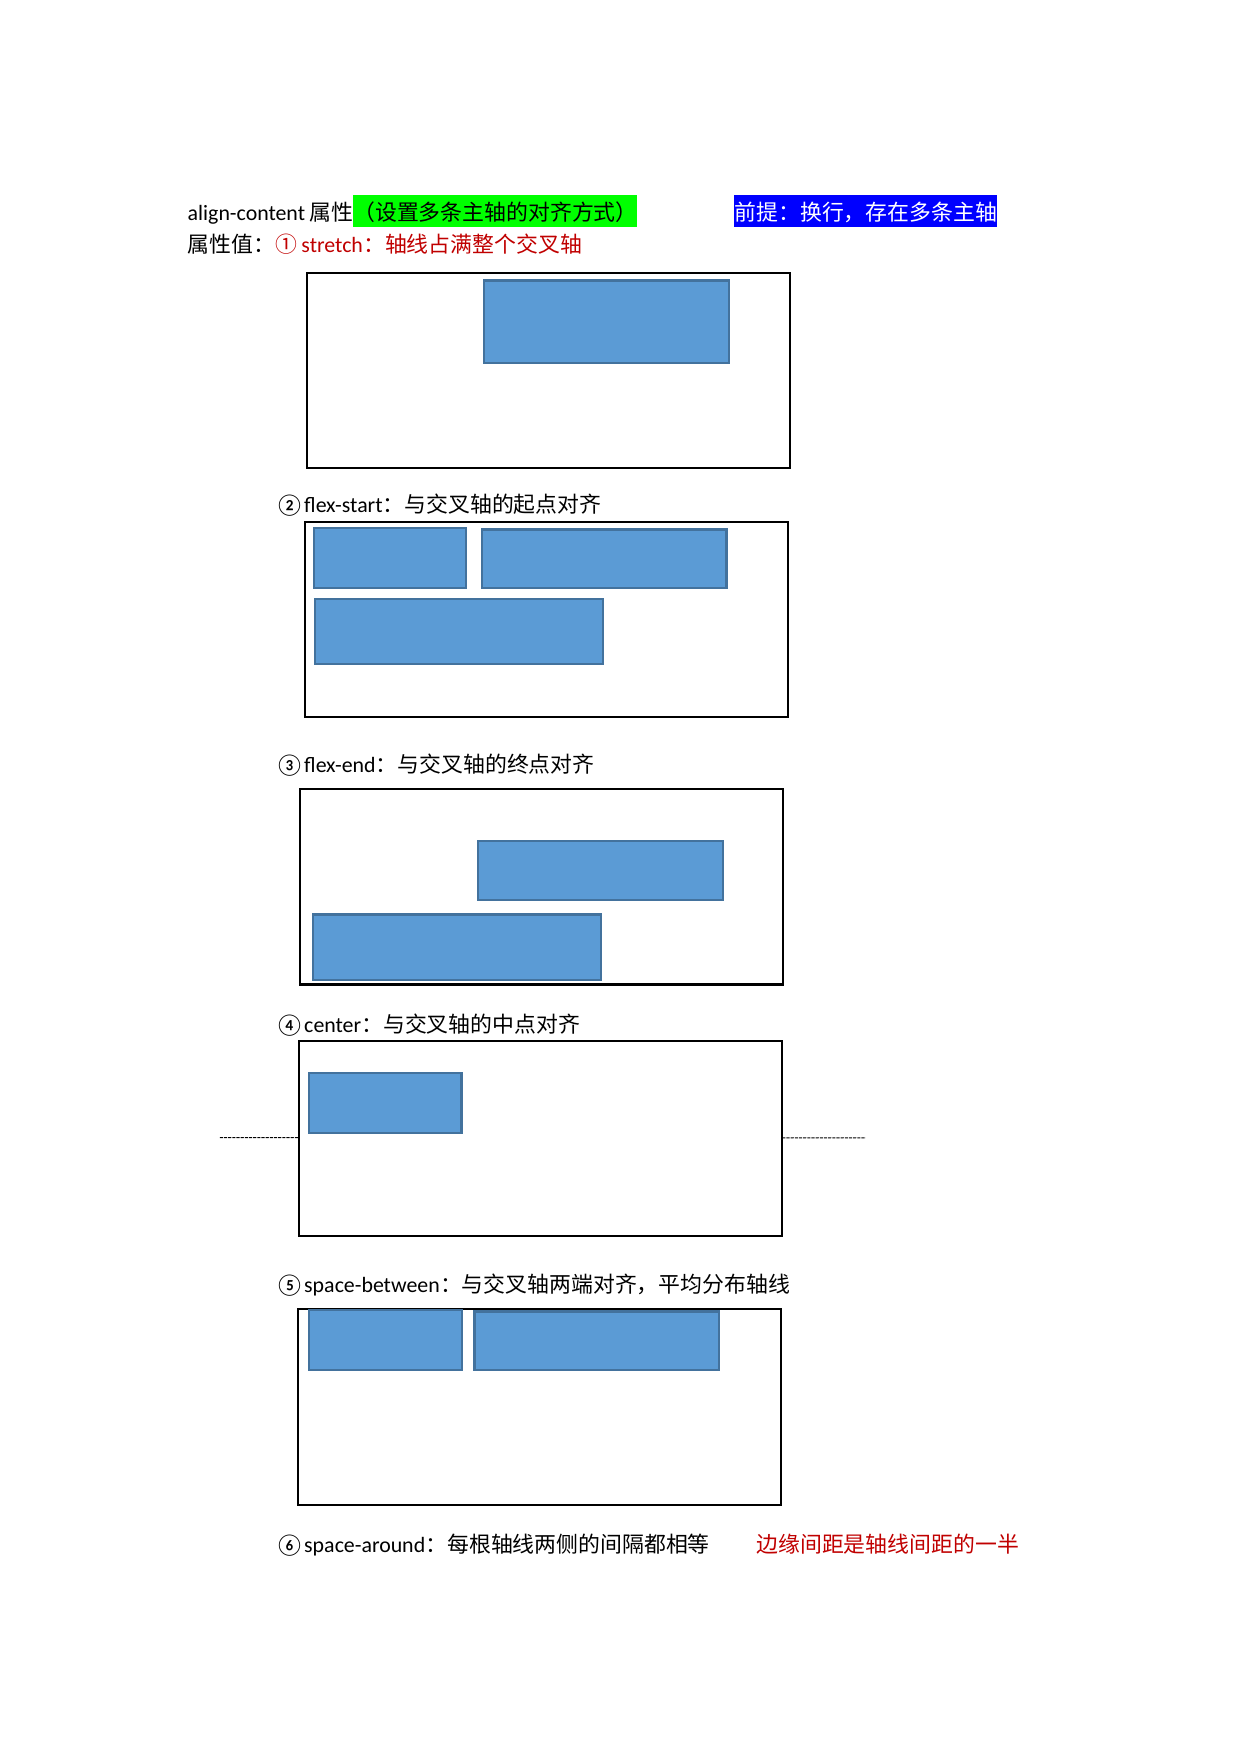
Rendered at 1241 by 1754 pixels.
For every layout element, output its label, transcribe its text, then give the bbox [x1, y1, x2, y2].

text ④center：与交叉轴的中点对齐 [231, 1007, 1053, 1039]
text ③flex-end：与交叉轴的终点对齐 [231, 747, 1053, 779]
text ⑥space-around：每根轴线两侧的间隔都相等 边缘间距是轴线间距的一半 [231, 1527, 1053, 1559]
text ②flex-start：与交叉轴的起点对齐 [231, 487, 1053, 519]
text 属性值：①stretch：轴线占满整个交叉轴 [187, 227, 1053, 259]
text ⑤space-between：与交叉轴两端对齐，平均分布轴线 [231, 1267, 1053, 1299]
text align-content属性（设置多条主轴的对齐方式） ）前提：换行，存在多条主轴 [187, 194, 1053, 227]
